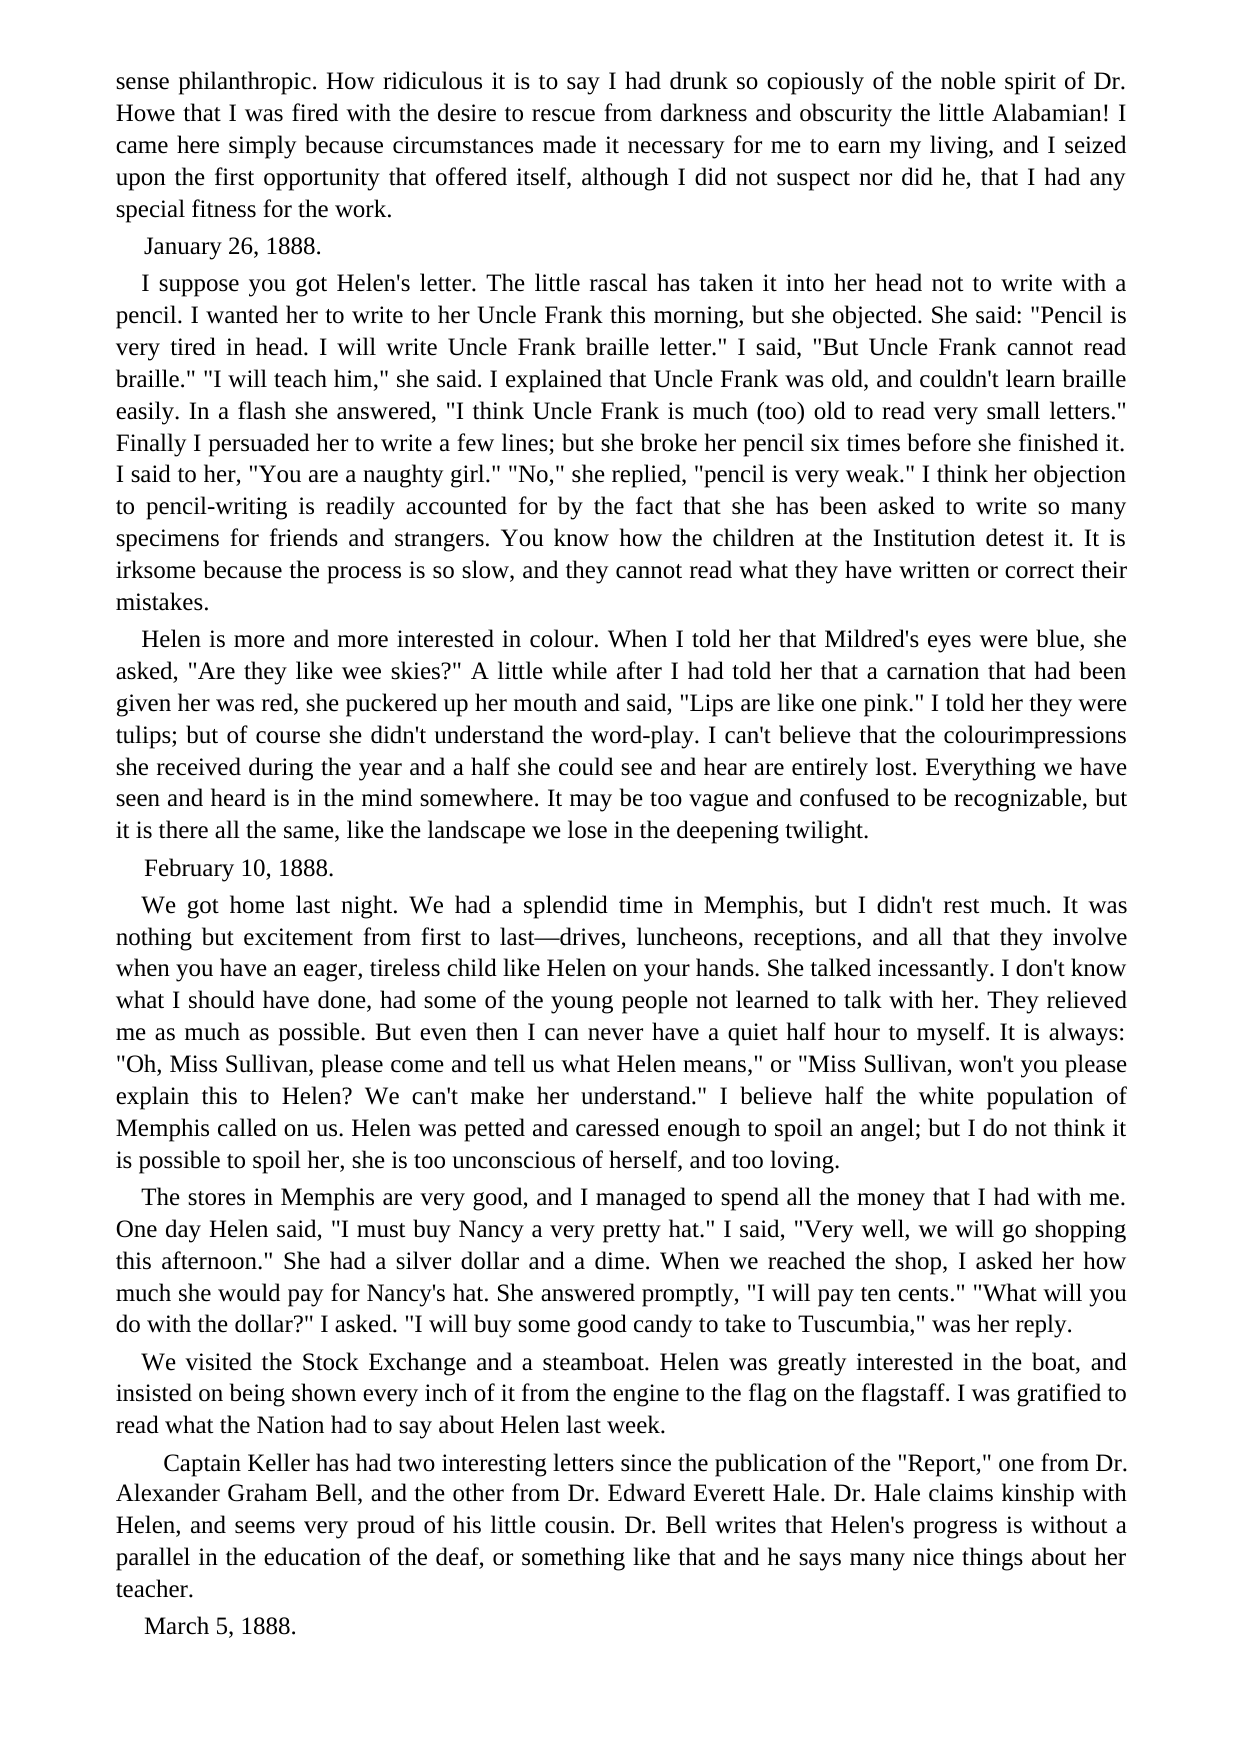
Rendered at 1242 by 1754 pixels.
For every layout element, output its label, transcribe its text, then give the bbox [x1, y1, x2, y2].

text Helen is more and more interested in colour. When I told her that Mildred's eyes were blue, she asked, "Are they like wee skies?" A little while after I had told her that a carnation that had been given her was red, she puckered up her mouth and said, "Lips are like one pink." I told her they were tulips; but of course she didn't understand the word-play. I can't believe that the colourimpressions she received during the year and a half she could see and hear are entirely lost. Everything we have seen and heard is in the mind somewhere. It may be too vague and confused to be recognizable, but it is there all the same, like the landscape we lose in the deepening twilight. [116, 624, 1128, 844]
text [116, 66, 1128, 223]
text January 26, 1888. [144, 231, 1128, 260]
text Captain Keller has had two interesting letters since the publication of the "Report," one from Dr. [117, 1448, 1128, 1476]
text We got home last night. We had a splendid time in Memphis, but I didn't rest much. It was nothing but excitement from first to last—drives, luncheons, receptions, and all that they involve when you have an eager, tireless child like Helen on your hands. She talked incessantly. I don't know what I should have done, had some of the young people not learned to talk with her. They relieved me as much as possible. But even then I can never have a quiet half hour to myself. It is always: "Oh, Miss Sullivan, please come and tell us what Helen means," or "Miss Sullivan, won't you please explain this to Helen? We can't make her understand." I believe half the white population of Memphis called on us. Helen was petted and caressed enough to spoil an angel; but I do not think it is possible to spoil her, she is too unconscious of herself, and too loving. [116, 890, 1128, 1173]
text March 5, 1888. [144, 1611, 1128, 1640]
text The stores in Memphis are very good, and I managed to spend all the money that I had with me. One day Helen said, "I must buy Nancy a very pretty hat." I said, "Very well, we will go shopping this afternoon." She had a silver dollar and a dime. When we reached the shop, I asked her how much she would pay for Nancy's hat. She answered promptly, "I will pay ten cents." "What will you do with the dollar?" I asked. "I will buy some good candy to take to Tuscumbia," was her reply. [116, 1182, 1128, 1338]
text We visited the Stock Exchange and a steamboat. Helen was greatly interested in the boat, and insisted on being shown every inch of it from the engine to the flag on the flagstaff. I was gratified to read what the Nation had to say about Helen last week. [116, 1347, 1128, 1439]
text Alexander Graham Bell, and the other from Dr. Edward Everett Hale. Dr. Hale claims kinship with Helen, and seems very proud of his little cousin. Dr. Bell writes that Helen's progress is without a parallel in the education of the deaf, or something like that and he says many nice things about her teacher. [116, 1478, 1128, 1603]
text I suppose you got Helen's letter. The little rascal has taken it into her head not to write with a pencil. I wanted her to write to her Uncle Frank this morning, but she objected. She said: "Pencil is very tired in head. I will write Uncle Frank braille letter." I said, "But Uncle Frank cannot read braille." "I will teach him," she said. I explained that Uncle Frank was old, and couldn't learn braille easily. In a flash she answered, "I think Uncle Frank is much (too) old to read very small letters." Finally I persuaded her to write a few lines; but she broke her pencil six times before she finished it. I said to her, "You are a naughty girl." "No," she replied, "pencil is very weak." I think her objection to pencil-writing is readily accounted for by the fact that she has been asked to write so many specimens for friends and strangers. You know how the children at the Institution detest it. It is irksome because the process is so slow, and they cannot read what they have written or correct their mistakes. [116, 268, 1128, 616]
text February 10, 1888. [144, 853, 1128, 881]
